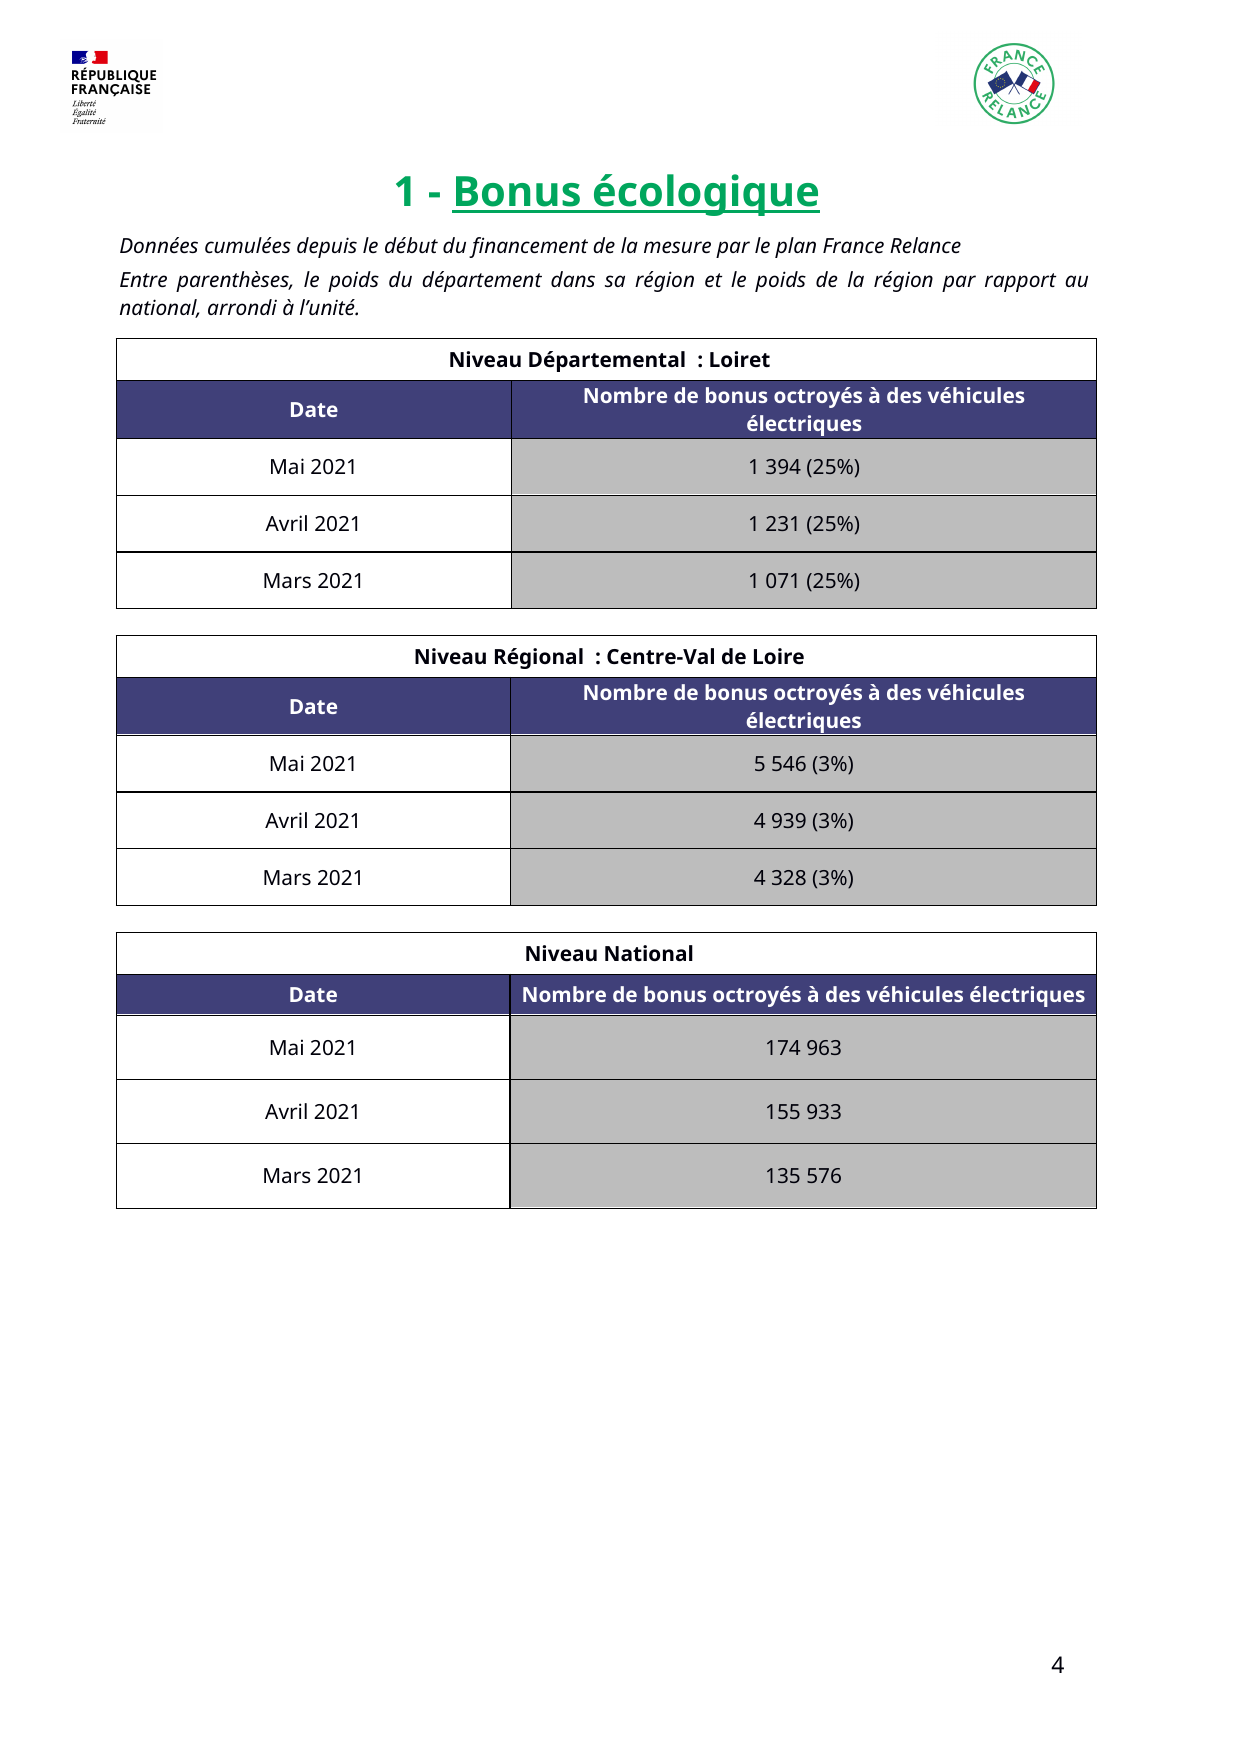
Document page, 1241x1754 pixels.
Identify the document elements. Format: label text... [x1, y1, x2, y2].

table_cell 135 576 [511, 1144, 1096, 1207]
table_cell 1 071 (25%) [512, 553, 1096, 608]
table_cell Avril 2021 [117, 1080, 509, 1143]
table_cell Mai 2021 [117, 439, 511, 494]
table_cell Nombre de bonus octroyés à des véhicules électriques [512, 381, 1096, 438]
picture [935, 31, 1082, 126]
text Entre parenthèses, le poids du département dans sa région et le poids de la région par rapport au national, arrondi à l’unité. [119, 265, 1094, 322]
table_cell Mars 2021 [117, 849, 510, 905]
table_cell Nombre de bonus octroyés à des véhicules électriques [511, 678, 1096, 734]
picture [60, 39, 164, 133]
table_cell 4 939 (3%) [511, 793, 1096, 848]
table_cell 1 394 (25%) [512, 439, 1096, 494]
table_cell Mai 2021 [117, 1016, 509, 1079]
table_cell Date [117, 975, 509, 1014]
table_cell 5 546 (3%) [511, 736, 1096, 791]
table_cell Date [117, 678, 510, 734]
table_cell Nombre de bonus octroyés à des véhicules électriques [511, 975, 1096, 1014]
table_header Niveau Départemental : Loiret [117, 339, 1096, 380]
text Données cumulées depuis le début du financement de la mesure par le plan France Relance [119, 231, 1094, 260]
table_cell Mars 2021 [117, 1144, 509, 1207]
table_cell Date [117, 381, 511, 438]
table_cell 4 328 (3%) [511, 849, 1096, 905]
table_header Niveau Régional : Centre-Val de Loire [117, 636, 1096, 677]
table_cell 174 963 [511, 1016, 1096, 1079]
table_cell Avril 2021 [117, 793, 510, 848]
table_cell Mai 2021 [117, 736, 510, 791]
table_header Niveau National [117, 933, 1096, 973]
table_cell Mars 2021 [117, 553, 511, 608]
table_cell 155 933 [511, 1080, 1096, 1143]
table_cell Avril 2021 [117, 496, 511, 551]
subtitle 1 - Bonus écologique [119, 162, 1094, 219]
table_cell 1 231 (25%) [512, 496, 1096, 551]
